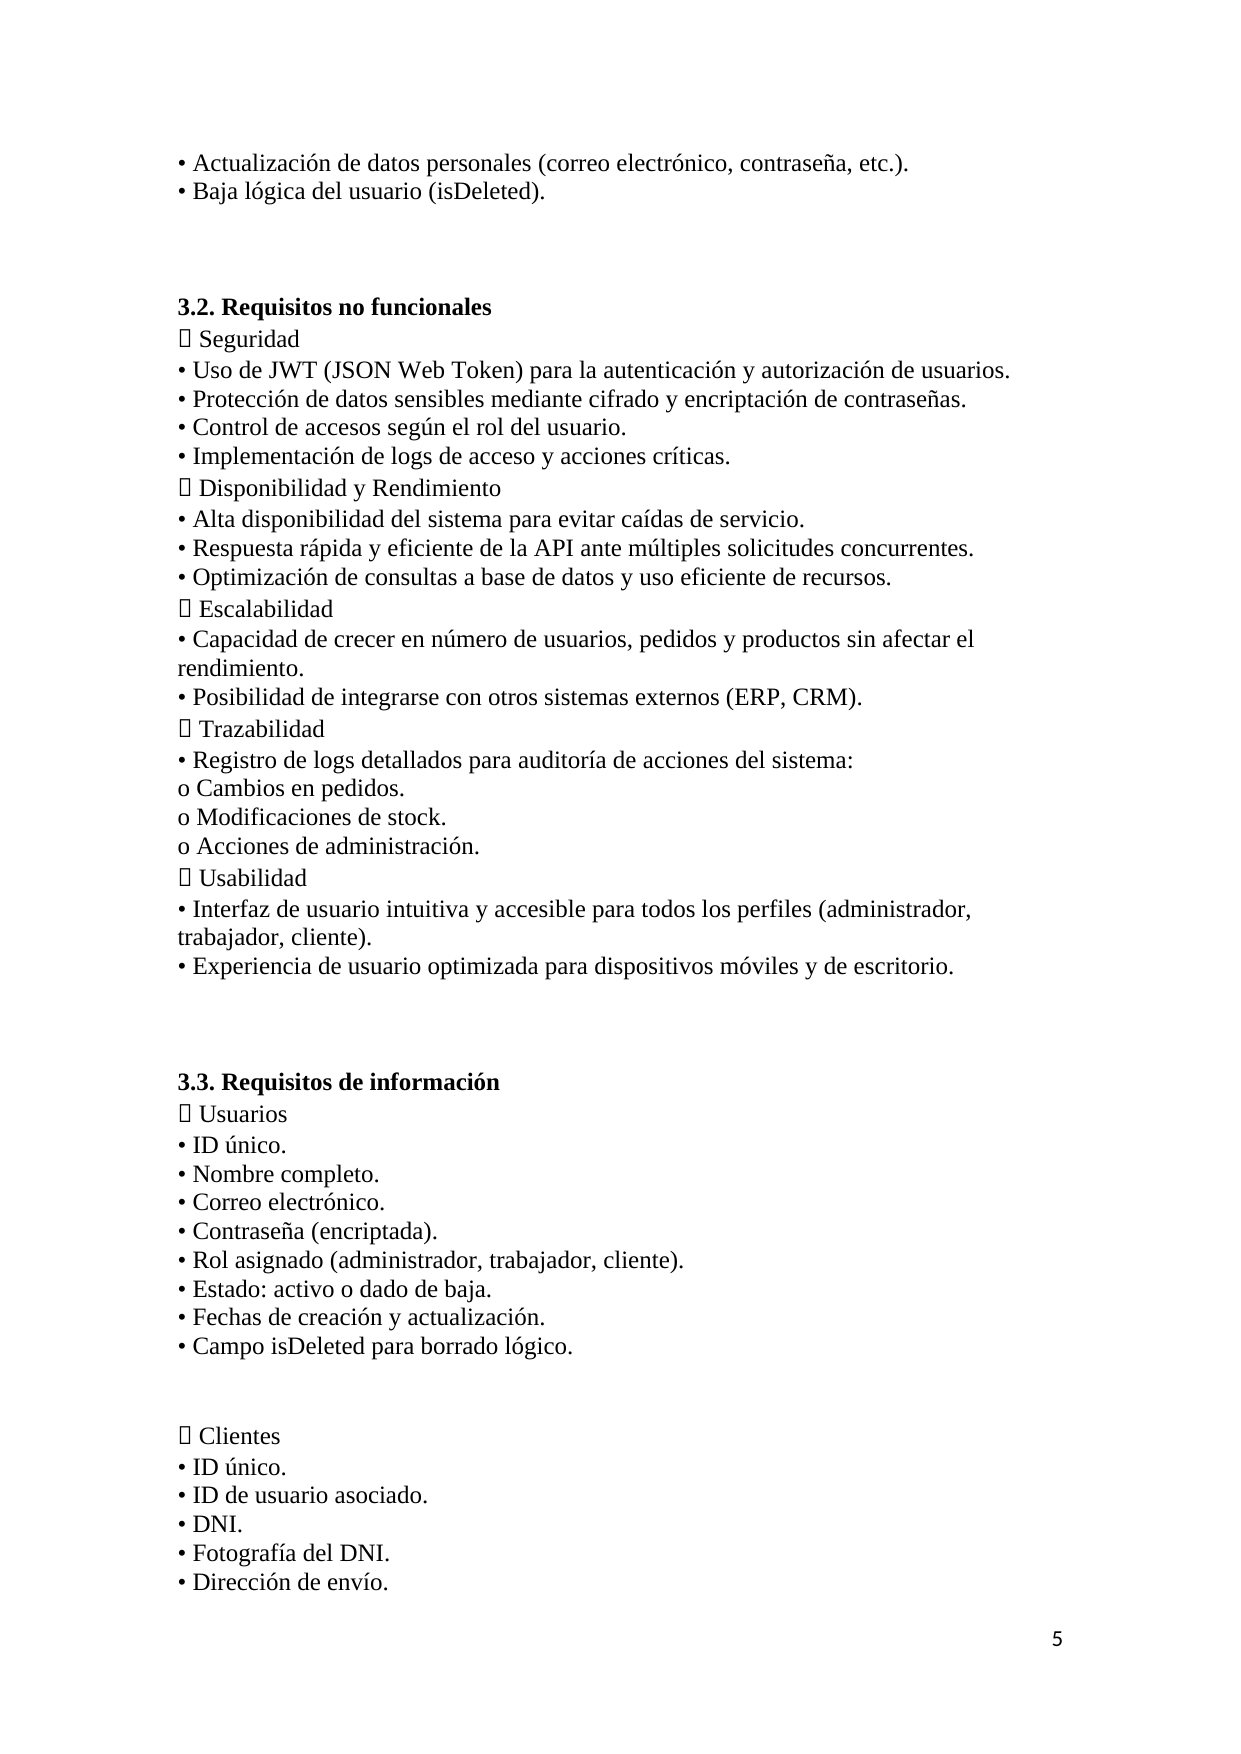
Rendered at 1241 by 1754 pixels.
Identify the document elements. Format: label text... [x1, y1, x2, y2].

text 3.2. Requisitos no funcionales 🔹 Seguridad • Uso de JWT (JSON Web Token) para la autenticación y autorización de usuarios. • Protección de datos sensibles mediante cifrado y encriptación de contraseñas. • Control de accesos según el rol del usuario. • Implementación de logs de acceso y acciones críticas. 🔹 Disponibilidad y Rendimiento • Alta disponibilidad del sistema para evitar caídas de servicio. • Respuesta rápida y eficiente de la API ante múltiples solicitudes concurrentes. • Optimización de consultas a base de datos y uso eficiente de recursos. 🔹 Escalabilidad • Capacidad de crecer en número de usuarios, pedidos y productos sin afectar el rendimiento. • Posibilidad de integrarse con otros sistemas externos (ERP, CRM). 🔹 Trazabilidad • Registro de logs detallados para auditoría de acciones del sistema: o Cambios en pedidos. o Modificaciones de stock. o Acciones de administración. 🔹 Usabilidad • Interfaz de usuario intuitiva y accesible para todos los perfiles (administrador, trabajador, cliente). • Experiencia de usuario optimizada para dispositivos móviles y de escritorio. [177, 292, 1063, 980]
text 3.3. Requisitos de información 🔹 Usuarios • ID único. • Nombre completo. • Correo electrónico. • Contraseña (encriptada). • Rol asignado (administrador, trabajador, cliente). • Estado: activo o dado de baja. • Fechas de creación y actualización. • Campo isDeleted para borrado lógico. [177, 1067, 1063, 1360]
